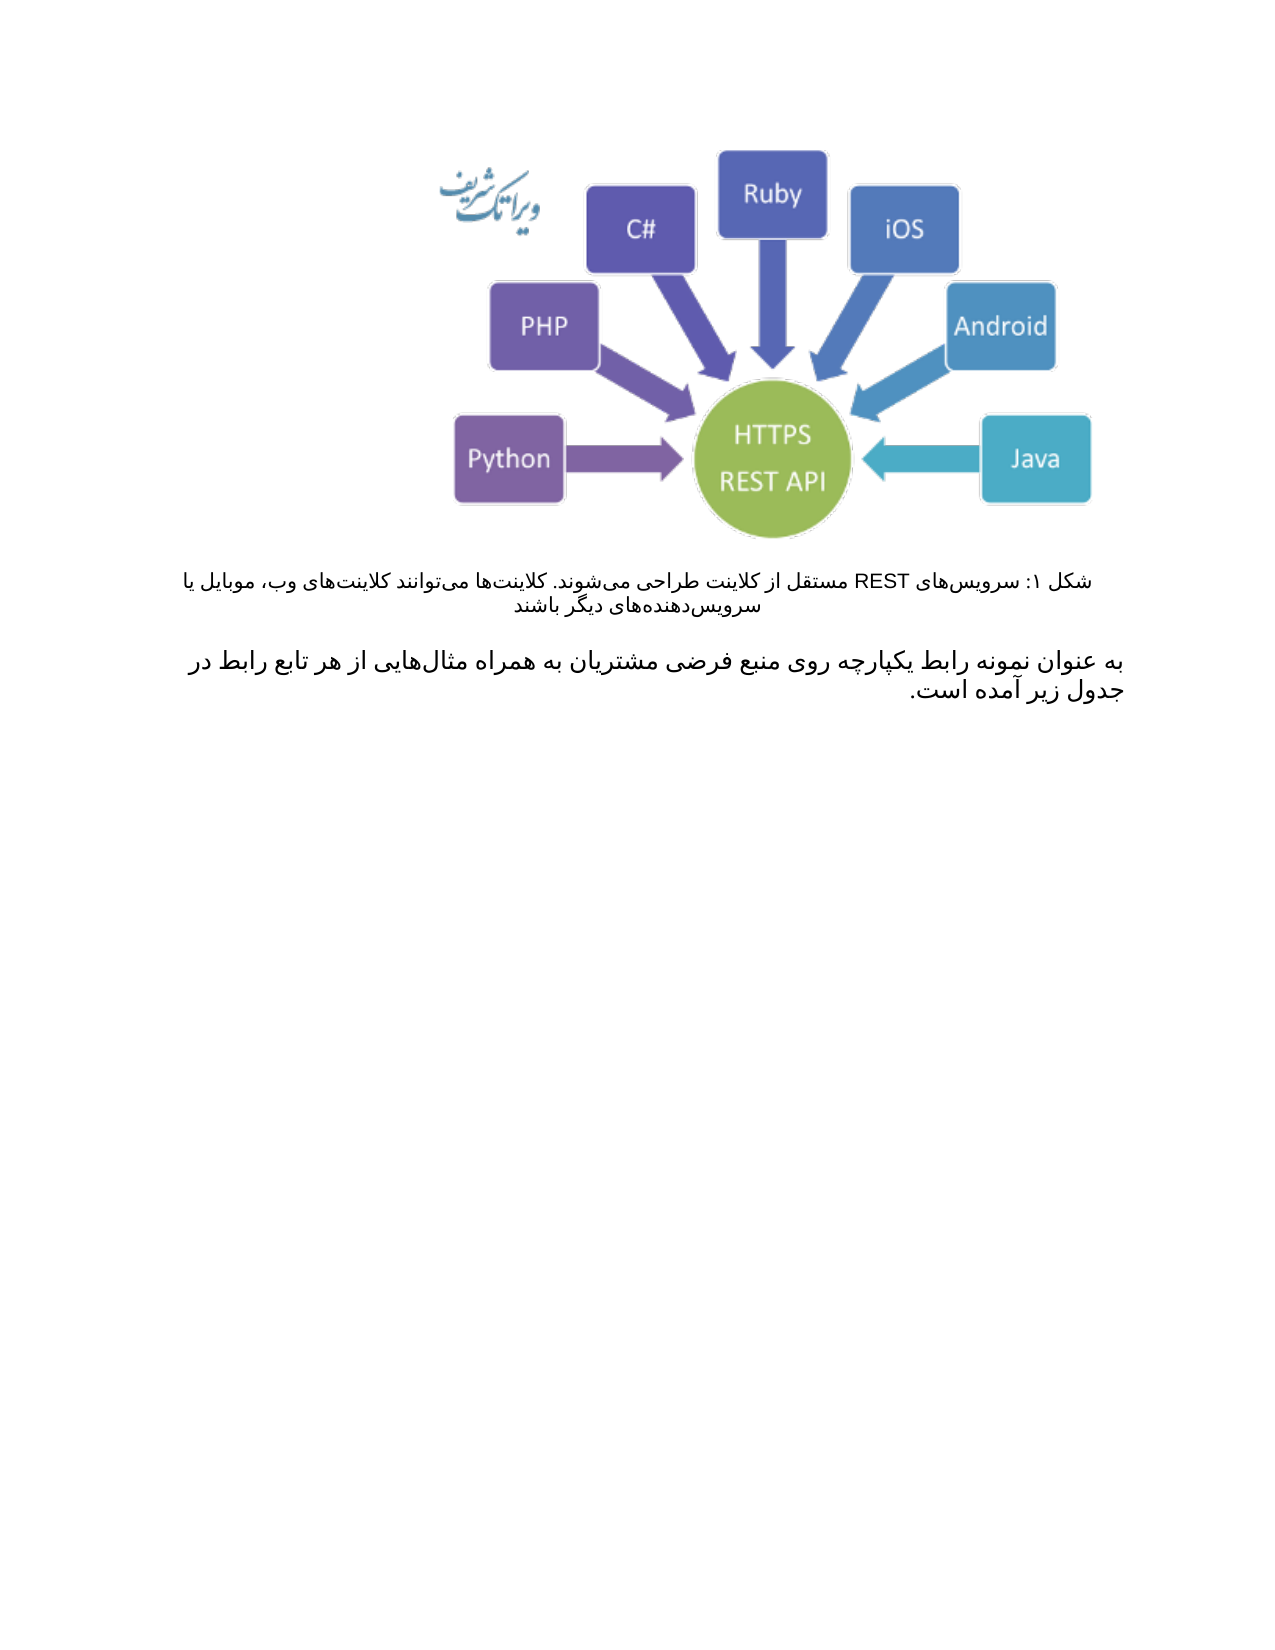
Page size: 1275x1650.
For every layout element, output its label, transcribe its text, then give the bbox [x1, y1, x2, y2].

text به عنوان نمونه رابط یکپارچه روی منبع فرضی مشتریان به همراه مثال‌هایی از هر تابع رابط در جدول زیر آمده است. [150, 646, 1125, 703]
picture [421, 150, 1125, 540]
text شکل ۱: سرویس‌های REST مستقل از کلاینت طراحی می‌شوند. کلاینت‌ها می‌توانند کلاینت‌های وب، موبایل یا سرویس‌دهنده‌های دیگر باشند [150, 568, 1125, 617]
